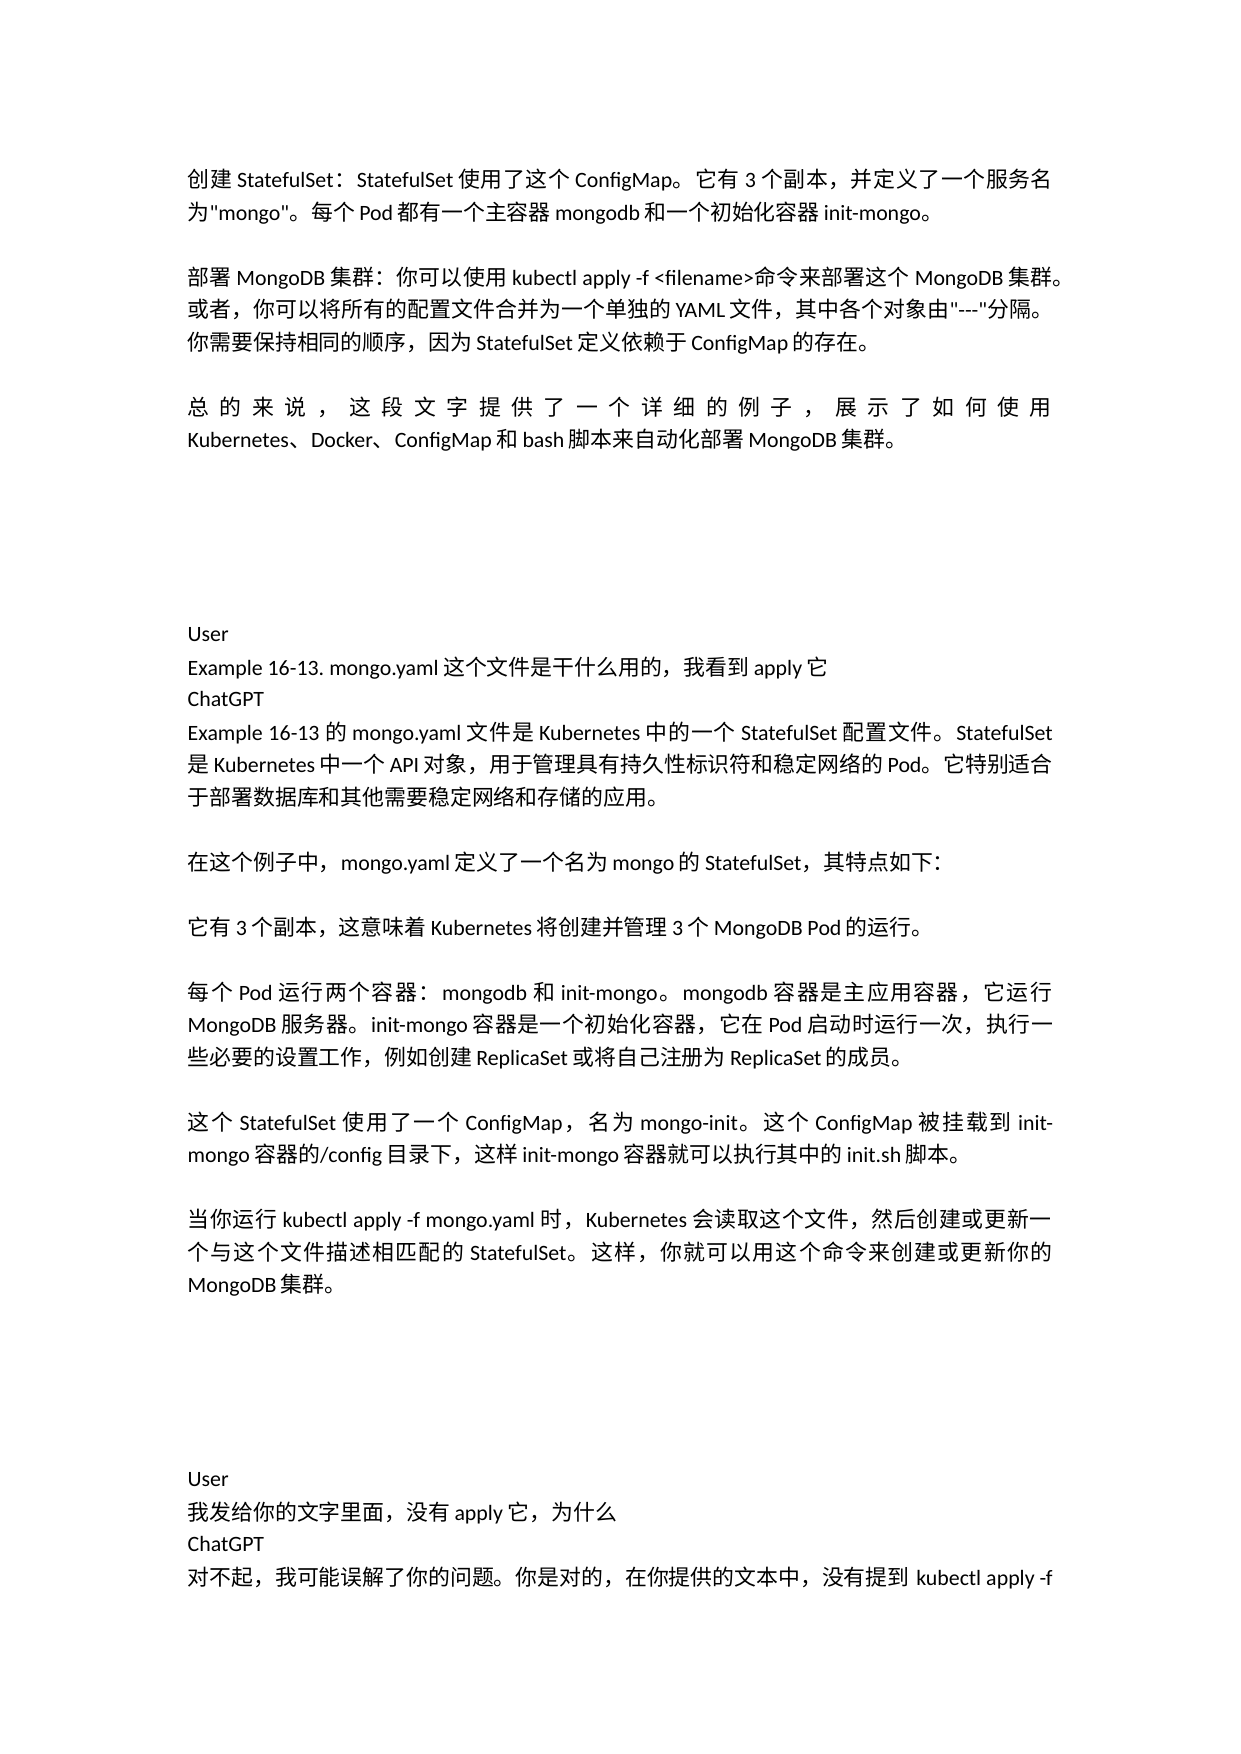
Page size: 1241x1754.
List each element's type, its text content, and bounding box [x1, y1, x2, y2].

text 它有3个副本，这意味着Kubernetes将创建并管理3个MongoDB Pod的运行。 [187, 909, 1053, 942]
text 部署MongoDB集群：你可以使用kubectl apply -f <filename>命令来部署这个MongoDB集群。或者，你可以将所有的配置文件合并为一个单独的YAML文件，其中各个对象由"---"分隔。你需要保持相同的顺序，因为StatefulSet定义依赖于ConfigMap的存在。 [187, 259, 1053, 357]
text 创建StatefulSet：StatefulSet使用了这个ConfigMap。它有3个副本，并定义了一个服务名为"mongo"。每个Pod都有一个主容器mongodb和一个初始化容器init-mongo。 [187, 162, 1053, 227]
text 每个Pod运行两个容器：mongodb和init-mongo。mongodb容器是主应用容器，它运行MongoDB服务器。init-mongo容器是一个初始化容器，它在Pod启动时运行一次，执行一些必要的设置工作，例如创建ReplicaSet或将自己注册为ReplicaSet的成员。 [187, 974, 1053, 1072]
text 我发给你的文字里面，没有apply它，为什么 [187, 1494, 1053, 1527]
text 在这个例子中，mongo.yaml定义了一个名为mongo的StatefulSet，其特点如下： [187, 844, 1053, 877]
text ChatGPT [187, 1527, 1053, 1559]
text Example 16-13. mongo.yaml这个文件是干什么用的，我看到apply它 [187, 649, 1053, 682]
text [187, 1559, 1053, 1592]
text User [187, 1462, 1053, 1494]
text ChatGPT [187, 682, 1053, 714]
text User [187, 617, 1053, 649]
text 总的来说，这段文字提供了一个详细的例子，展示了如何使用Kubernetes、Docker、ConfigMap和bash脚本来自动化部署MongoDB集群。 [187, 389, 1053, 454]
text 这个StatefulSet使用了一个ConfigMap，名为mongo-init。这个ConfigMap被挂载到init-mongo容器的/config目录下，这样init-mongo容器就可以执行其中的init.sh脚本。 [187, 1104, 1053, 1169]
text 当你运行kubectl apply -f mongo.yaml时，Kubernetes会读取这个文件，然后创建或更新一个与这个文件描述相匹配的StatefulSet。这样，你就可以用这个命令来创建或更新你的MongoDB集群。 [187, 1202, 1053, 1299]
text Example 16-13的mongo.yaml文件是Kubernetes中的一个StatefulSet配置文件。StatefulSet是Kubernetes中一个API对象，用于管理具有持久性标识符和稳定网络的Pod。它特别适合于部署数据库和其他需要稳定网络和存储的应用。 [187, 714, 1053, 812]
